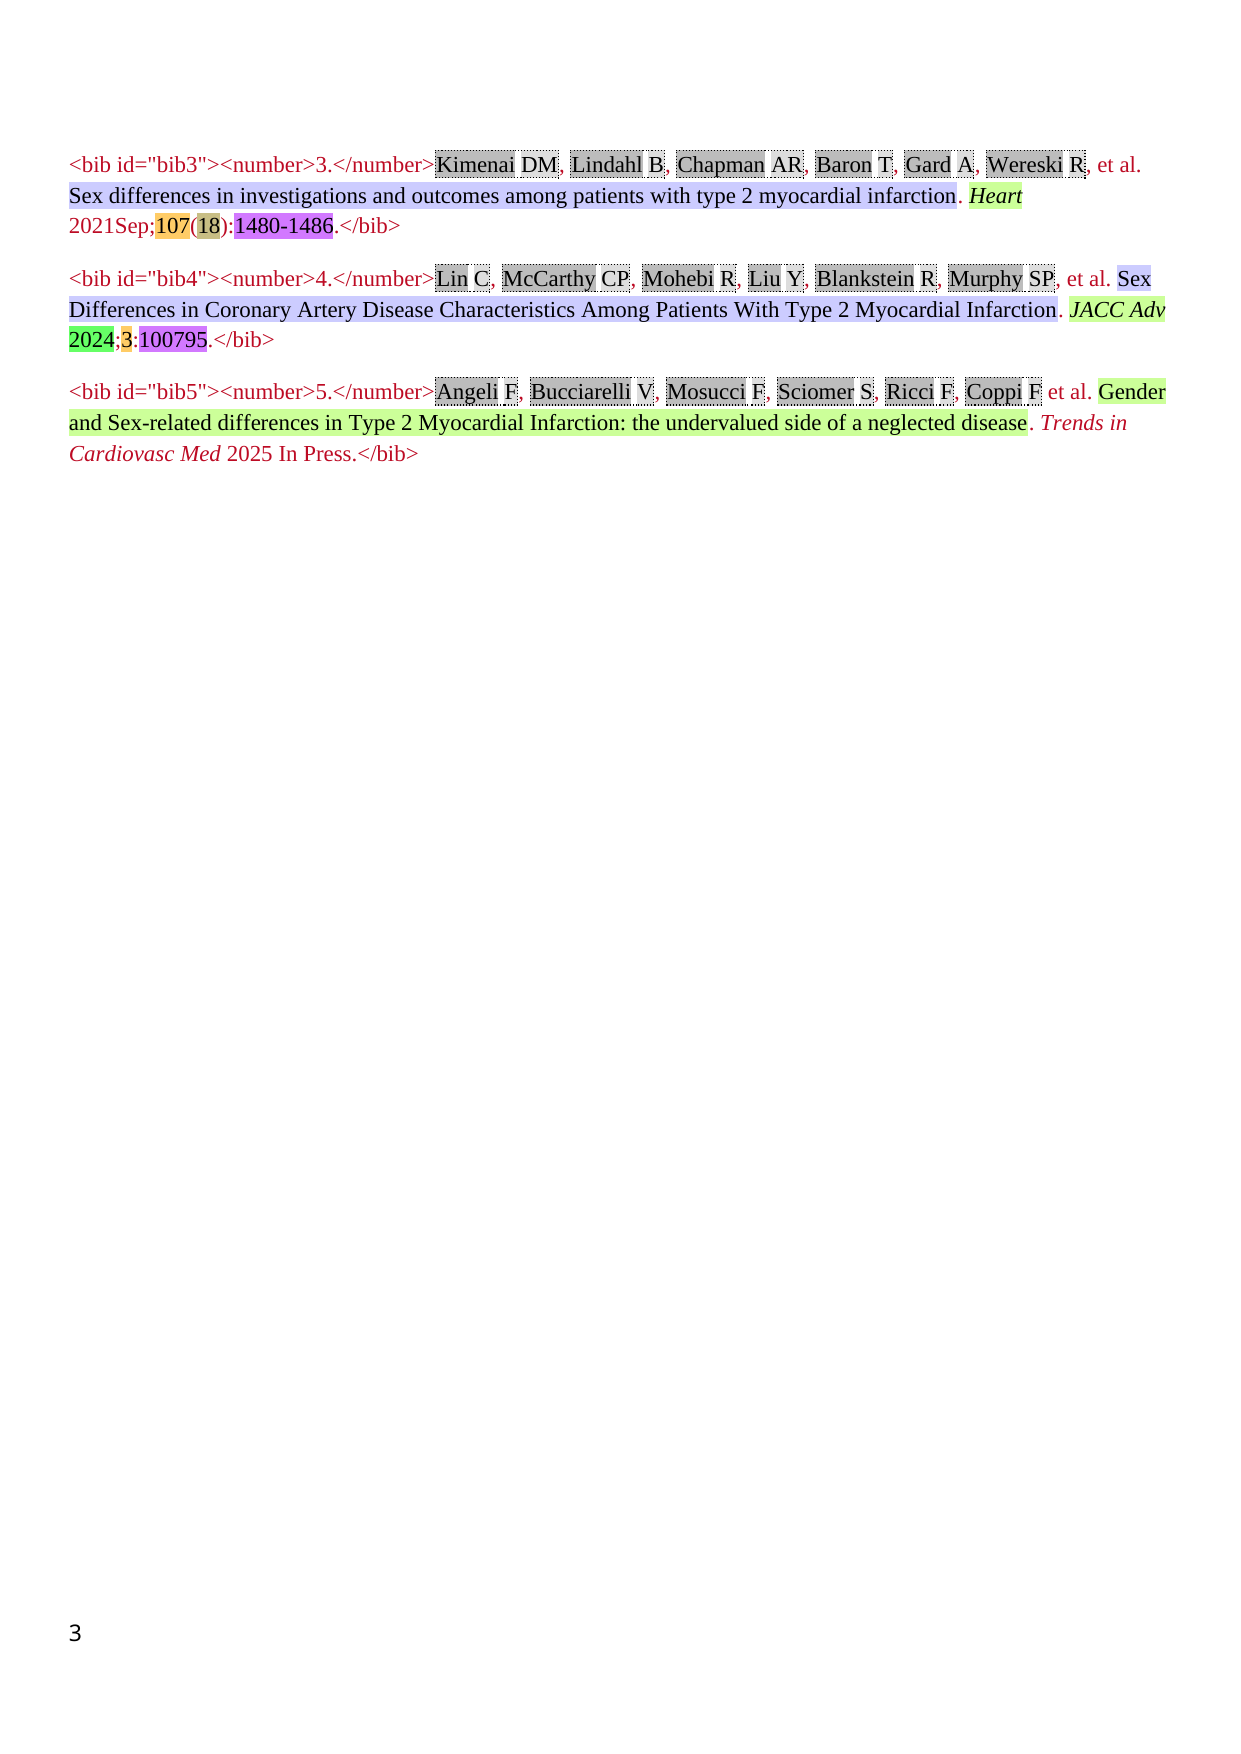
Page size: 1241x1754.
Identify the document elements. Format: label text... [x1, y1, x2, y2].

text <bib id="bib3"><number>3.</number>Kimenai DM, Lindahl B, Chapman AR, Baron T, Gard A, Wereski R, et al. Sex differences in investigations and outcomes among patients with type 2 myocardial infarction. Heart 2021Sep;107(18):1480-1486.</bib> [69, 150, 1171, 239]
text <bib id="bib5"><number>5.</number>Angeli F, Bucciarelli V, Mosucci F, Sciomer S, Ricci F, Coppi F et al. Gender and Sex-related differences in Type 2 Myocardial Infarction: the undervalued side of a neglected disease. Trends in Cardiovasc Med 2025 In Press.</bib> [69, 377, 1171, 466]
text <bib id="bib4"><number>4.</number>Lin C, McCarthy CP, Mohebi R, Liu Y, Blankstein R, Murphy SP, et al. Sex Differences in Coronary Artery Disease Characteristics Among Patients With Type 2 Myocardial Infarction. JACC Adv 2024;3:100795.</bib> [69, 263, 1171, 352]
